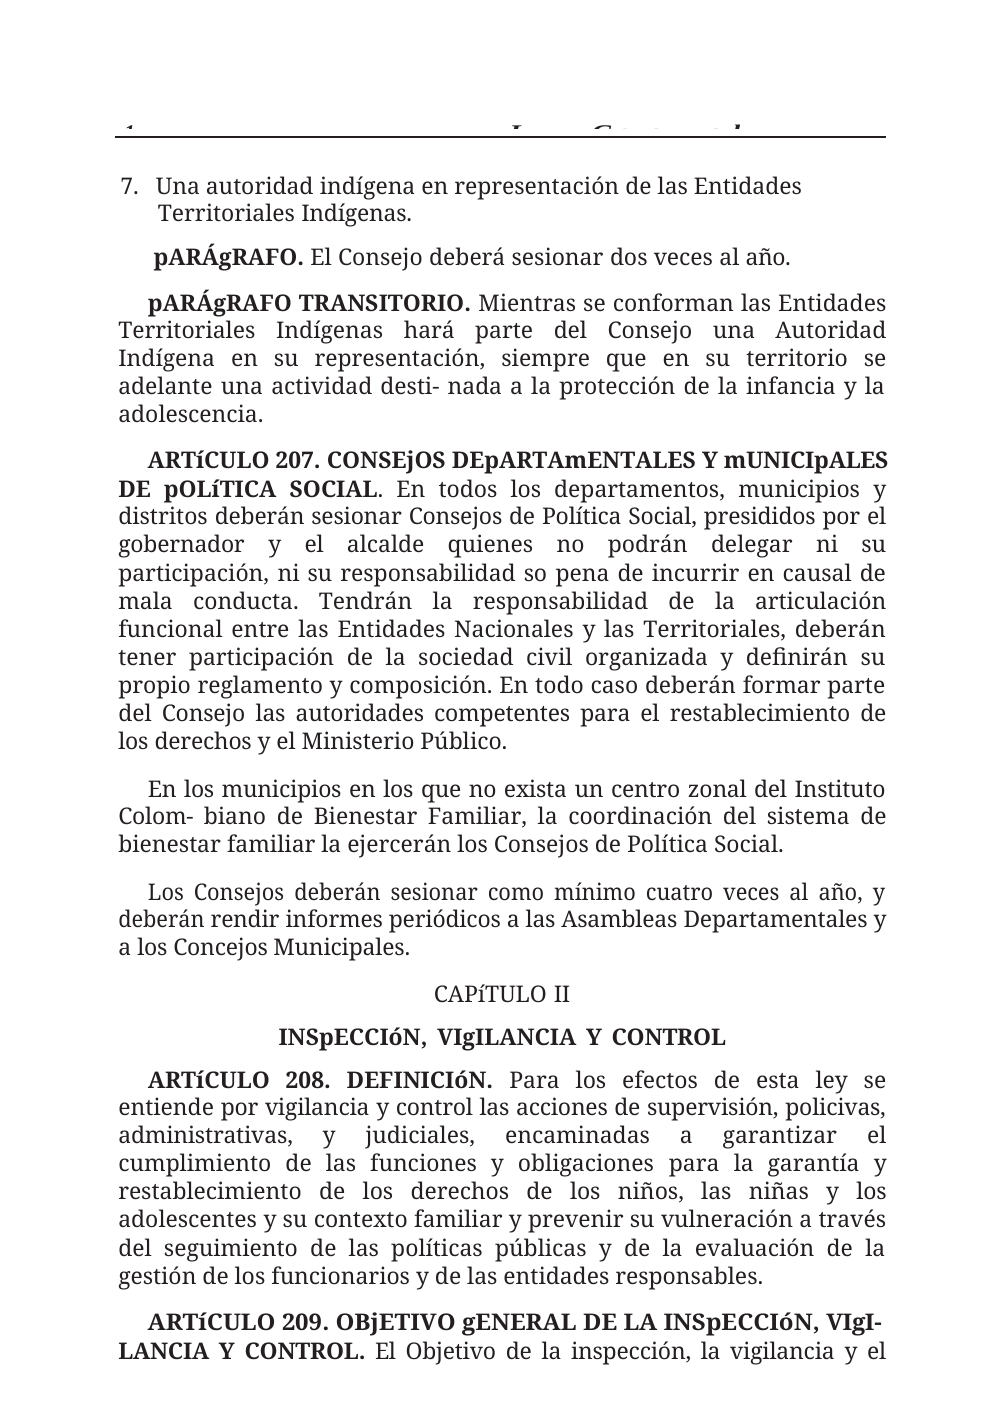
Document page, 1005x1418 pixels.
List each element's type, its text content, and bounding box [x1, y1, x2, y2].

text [118, 1337, 886, 1365]
text pARÁgRAFO TRANSITORIO. Mientras se conforman las Entidades Territoriales Indígenas hará parte del Consejo una Autoridad Indígena en su representación, siempre que en su territorio se adelante una actividad desti- nada a la protección de la infancia y la adolescencia. [118, 289, 886, 429]
subtitle ARTíCULO 207. CONSEjOS DEpARTAmENTALES Y mUNICIpALES [147, 445, 898, 474]
text En los municipios en los que no exista un centro zonal del Instituto Colom- biano de Bienestar Familiar, la coordinación del sistema de bienestar familiar la ejercerán los Consejos de Política Social. [118, 775, 886, 859]
text ARTíCULO 208. DEFINICIóN. Para los efectos de esta ley se entiende por vigilancia y control las acciones de supervisión, policivas, administrativas, y judiciales, encaminadas a garantizar el cumplimiento de las funciones y obligaciones para la garantía y restablecimiento de los derechos de los niños, las niñas y los adolescentes y su contexto familiar y prevenir su vulneración a través del seguimiento de las políticas públicas y de la evaluación de la gestión de los funcionarios y de las entidades responsables. [118, 1066, 887, 1291]
text CAPíTULO II [117, 977, 887, 1009]
list Una autoridad indígena en representación de las Entidades Territoriales Indígenas. [120, 172, 886, 228]
subtitle ARTíCULO 209. OBjETIVO gENERAL DE LA INSpECCIóN, VIgI- [147, 1307, 898, 1336]
subtitle INSpECCIóN, VIgILANCIA Y CONTROL [117, 1021, 887, 1052]
text pARÁgRAFO. El Consejo deberá sesionar dos veces al año. [153, 240, 898, 272]
text DE pOLíTICA SOCIAL. En todos los departamentos, municipios y distritos deberán sesionar Consejos de Política Social, presididos por el gobernador y el alcalde quienes no podrán delegar ni su participación, ni su responsabilidad so pena de incurrir en causal de mala conducta. Tendrán la responsabilidad de la articulación funcional entre las Entidades Nacionales y las Territoriales, deberán tener participación de la sociedad civil organizada y definirán su propio reglamento y composición. En todo caso deberán formar parte del Consejo las autoridades competentes para el restablecimiento de los derechos y el Ministerio Público. [118, 475, 886, 757]
text Los Consejos deberán sesionar como mínimo cuatro veces al año, y deberán rendir informes periódicos a las Asambleas Departamentales y a los Concejos Municipales. [118, 877, 887, 962]
